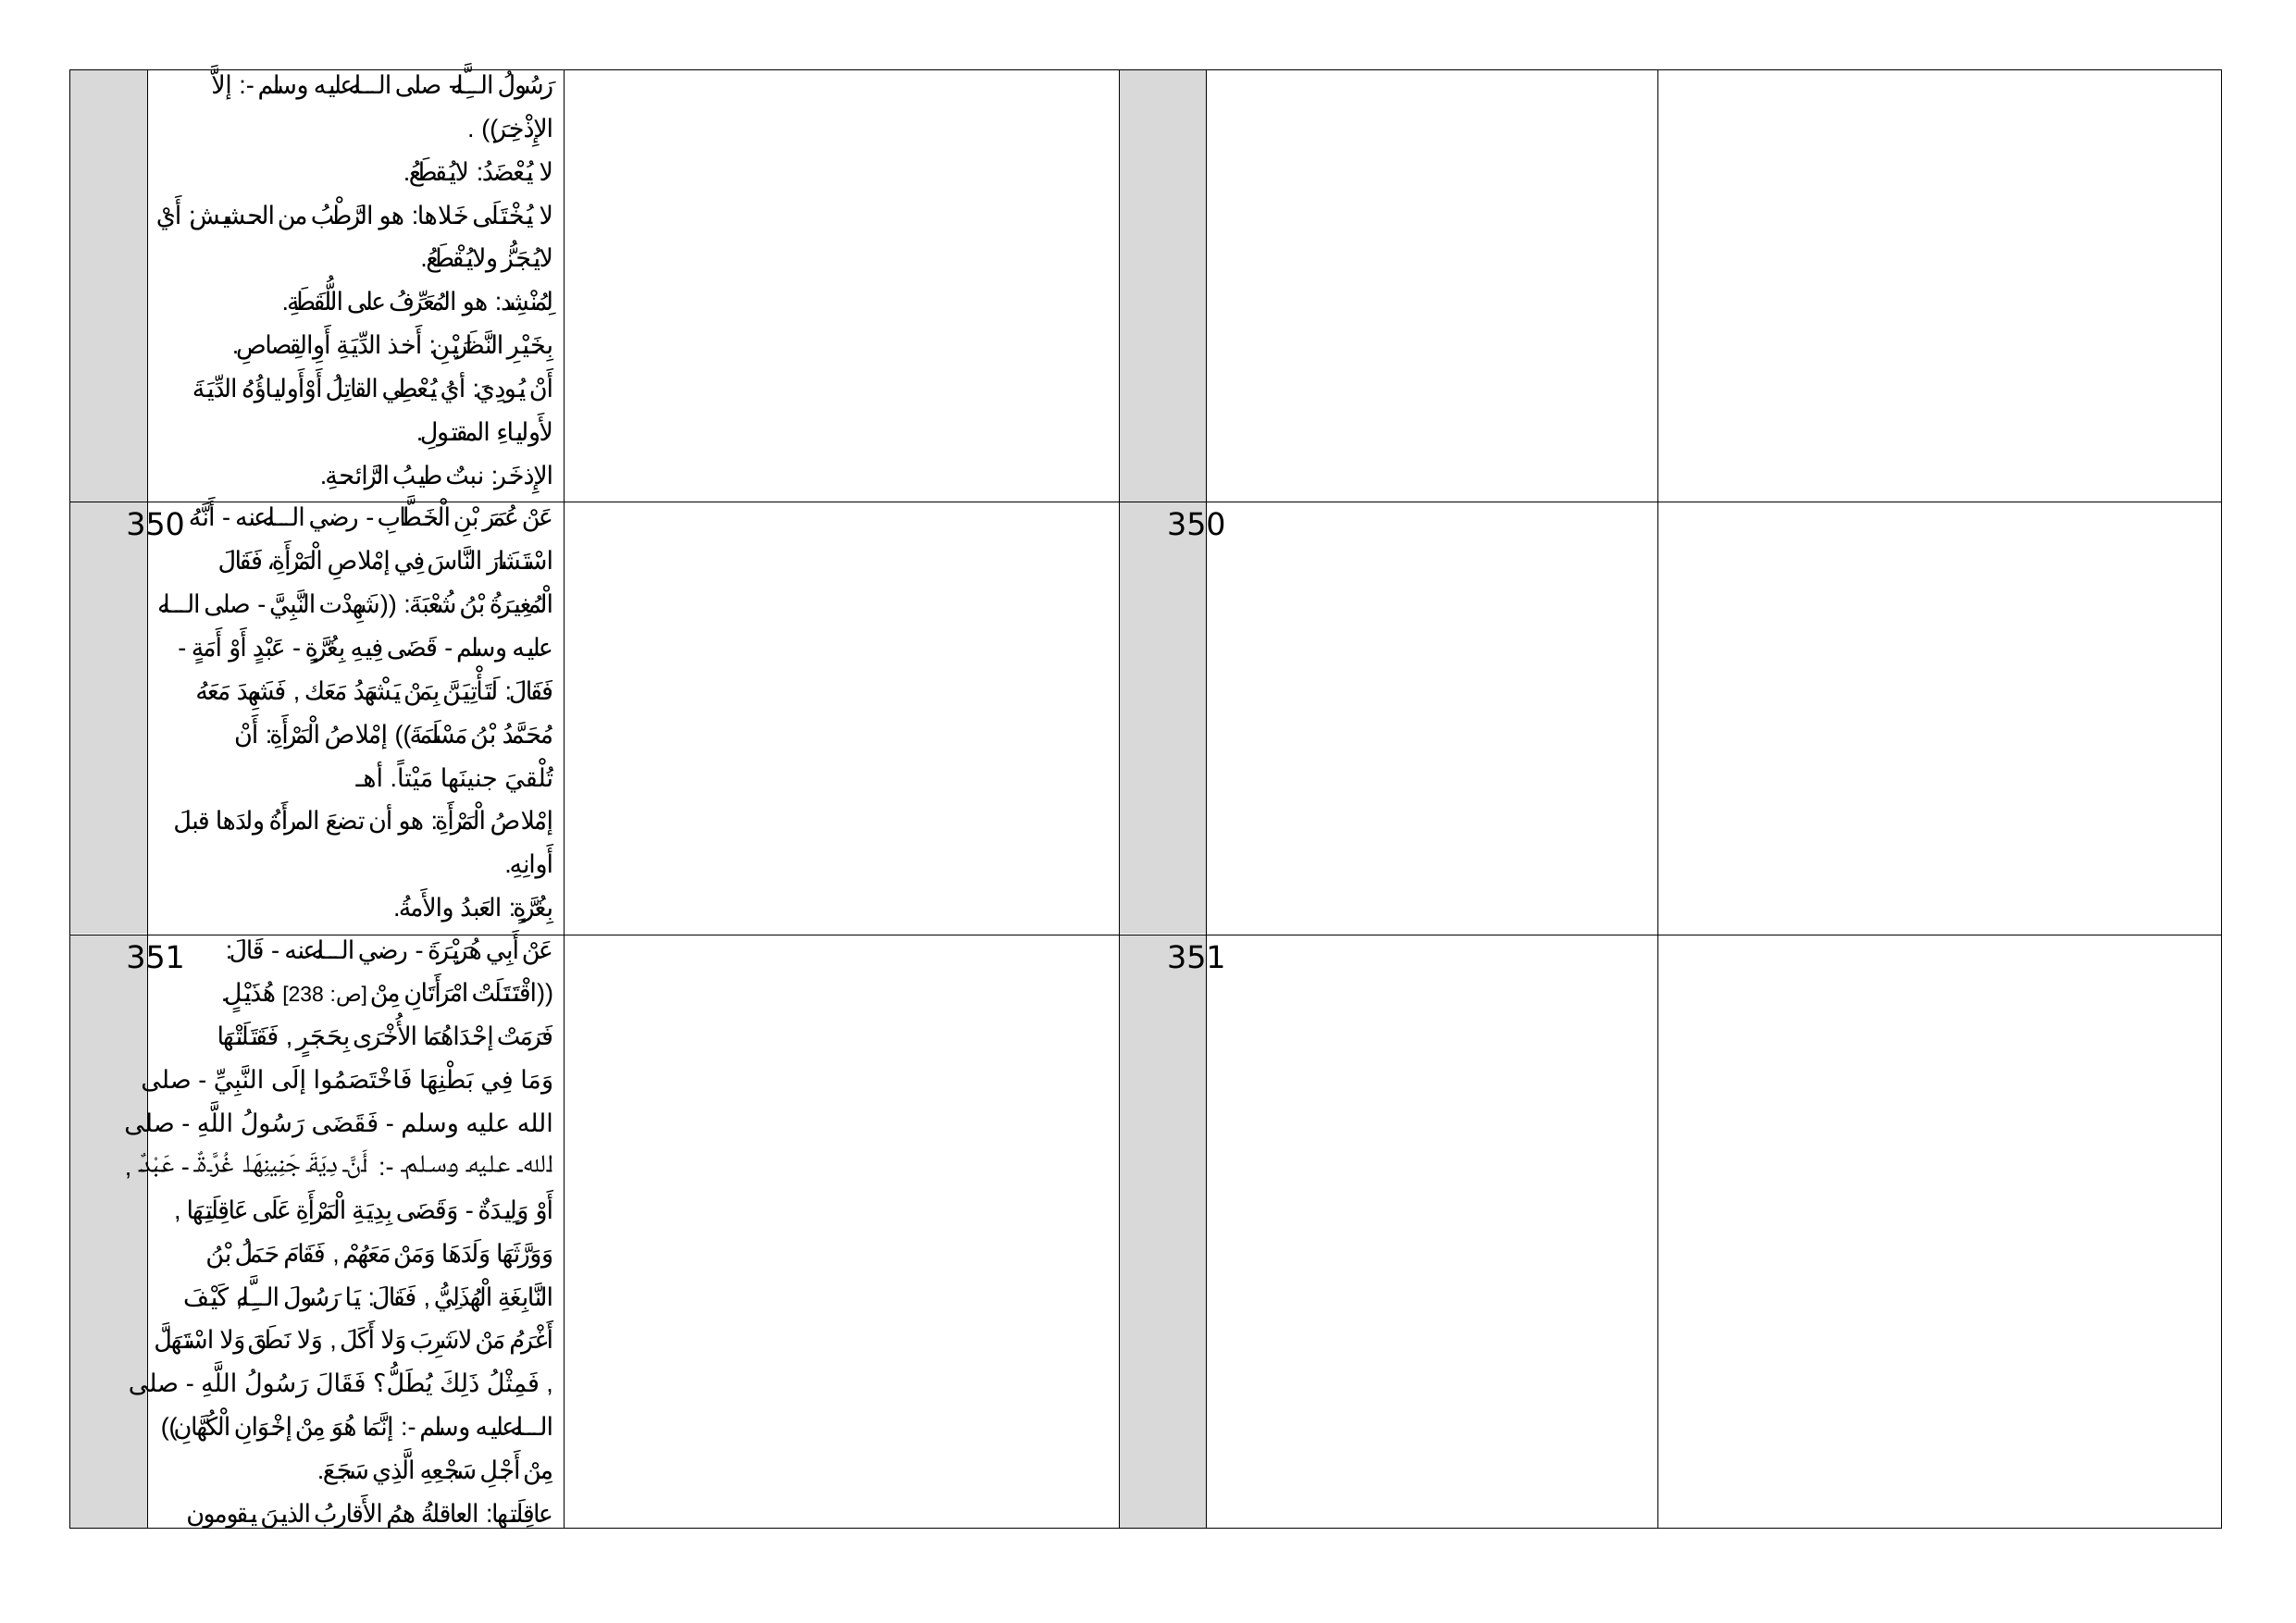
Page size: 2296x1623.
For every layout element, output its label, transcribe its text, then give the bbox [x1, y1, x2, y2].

table_cell [70, 935, 147, 1528]
table_cell [70, 70, 147, 502]
table_cell [565, 502, 1119, 934]
table_cell [1658, 70, 2221, 502]
table_cell [565, 935, 1119, 1528]
table_cell [1658, 502, 2221, 934]
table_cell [148, 935, 564, 1528]
table_cell [1207, 935, 1657, 1528]
table_cell [1120, 70, 1206, 502]
table_cell [1120, 935, 1206, 1528]
table_cell [1658, 935, 2221, 1528]
table_cell [70, 502, 147, 934]
table_cell [1207, 502, 1657, 934]
table_cell عَنْ عُمَرَ بْنِ الْخَطَّابِ - رضي الله عنه - أَنَّهُ اسْتَشَارَ النَّاسَ فِي إمْلاصِ الْمَرْأَةِ، فَقَالَ الْمُغِيرَةُ بْنُ شُعْبَةَ: ((شَهِدْت النَّبِيَّ - صلى الله عليه وسلم - قَضَى فِيهِ بِغُرَّةٍ - عَبْدٍ أَوْ أَمَةٍ - فَقَالَ: لَتَأْتِيَنَّ بِمَنْ يَشْهَدُ مَعَك , فَشَهِدَ مَعَهُ مُحَمَّدُ بْنُ مَسْلَمَةَ)) إمْلاصُ الْمَرْأَةِ: أَنْ تُلْقيَ جنينَها مَيْتاً. أهـ إمْلاصُ الْمَرْأَةِ: هو أن تضعَ المرأَةُ ولدَها قبلَ أَوانِهِ. بِغُرَّةٍ: العَبدُ والأَمةُ. [148, 502, 564, 934]
table_cell [1207, 70, 1657, 502]
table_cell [148, 70, 564, 502]
table_cell [1120, 502, 1206, 934]
table_cell [565, 70, 1119, 502]
